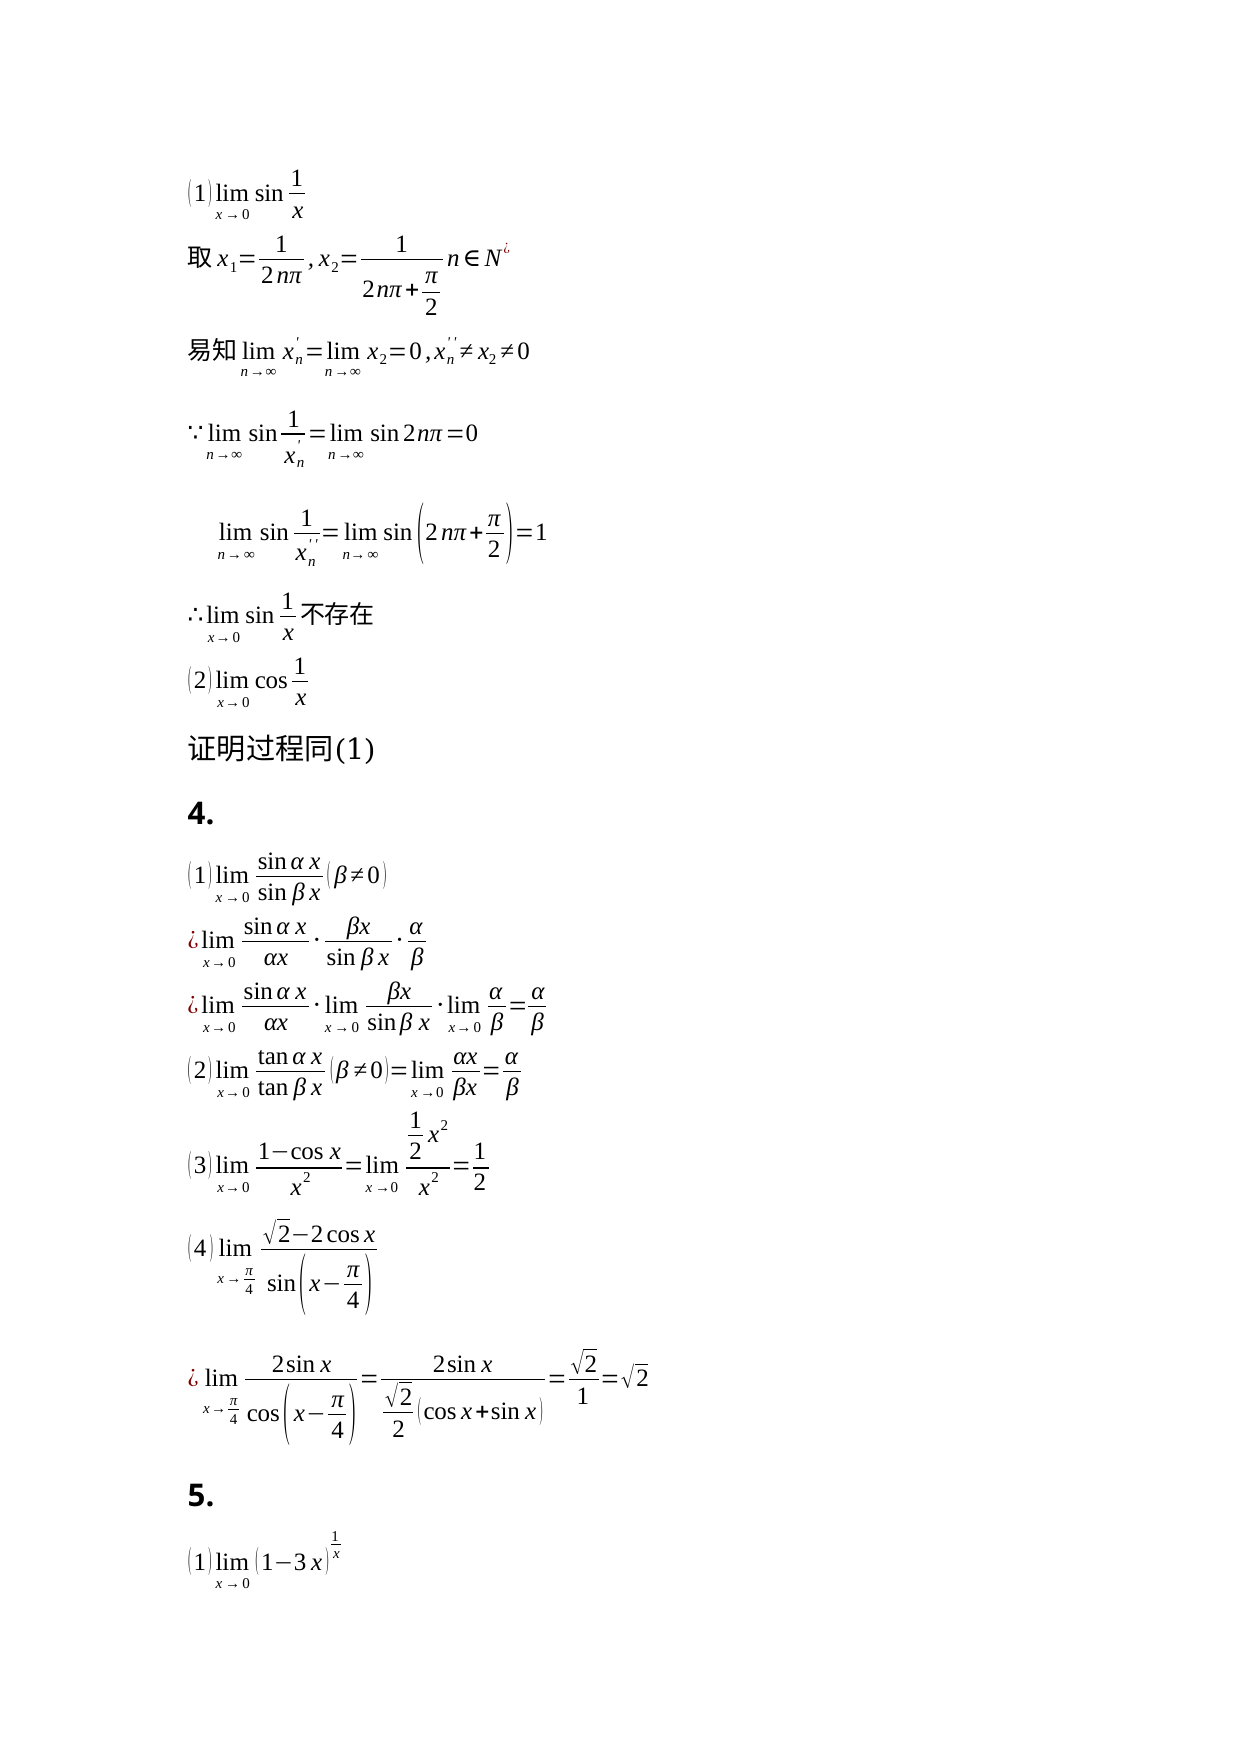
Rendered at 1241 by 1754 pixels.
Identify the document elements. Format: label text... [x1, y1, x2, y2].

text 证明过程同(1) [187, 714, 1053, 779]
text 5. [187, 1462, 1053, 1527]
text 4. [187, 779, 1053, 844]
